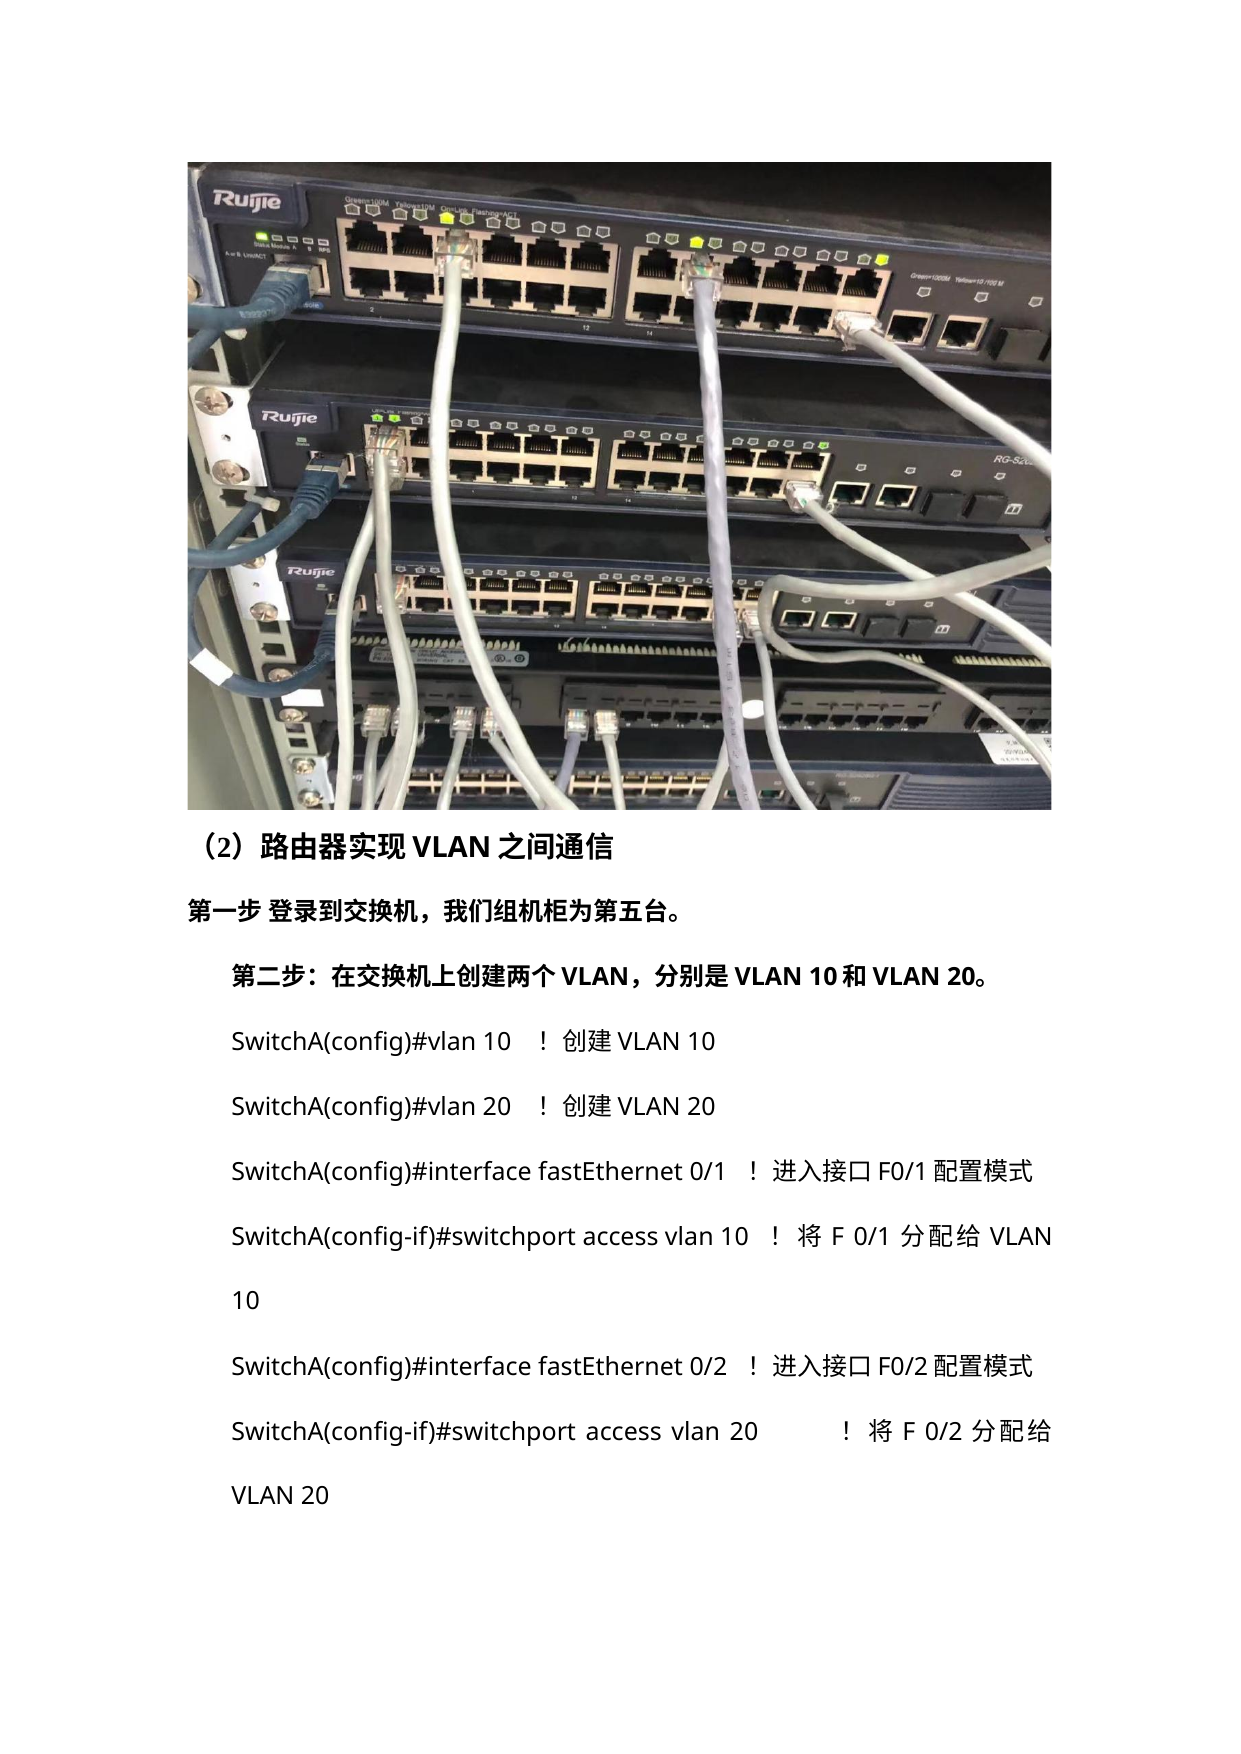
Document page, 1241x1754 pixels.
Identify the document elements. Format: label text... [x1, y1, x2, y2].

list 第一步 登录到交换机，我们组机柜为第五台。 [187, 877, 1053, 942]
list SwitchA(config-if)#switchport access vlan 20 ！将F 0/2分配给VLAN 20 [231, 1397, 1053, 1527]
list SwitchA(config)#vlan 10 ！创建VLAN 10 [231, 1007, 1053, 1072]
picture [187, 162, 1052, 810]
text （2）路由器实现VLAN之间通信 [187, 812, 1053, 877]
list SwitchA(config)#interface fastEthernet 0/2 ！进入接口F0/2配置模式 [231, 1332, 1053, 1397]
list SwitchA(config)#vlan 20 ！创建VLAN 20 [231, 1072, 1053, 1137]
list SwitchA(config)#interface fastEthernet 0/1 ！进入接口F0/1配置模式 [231, 1137, 1053, 1202]
list SwitchA(config-if)#switchport access vlan 10 ！将F 0/1分配给VLAN 10 [231, 1202, 1053, 1332]
list 第二步：在交换机上创建两个VLAN，分别是VLAN 10和VLAN 20。 [231, 942, 1053, 1007]
